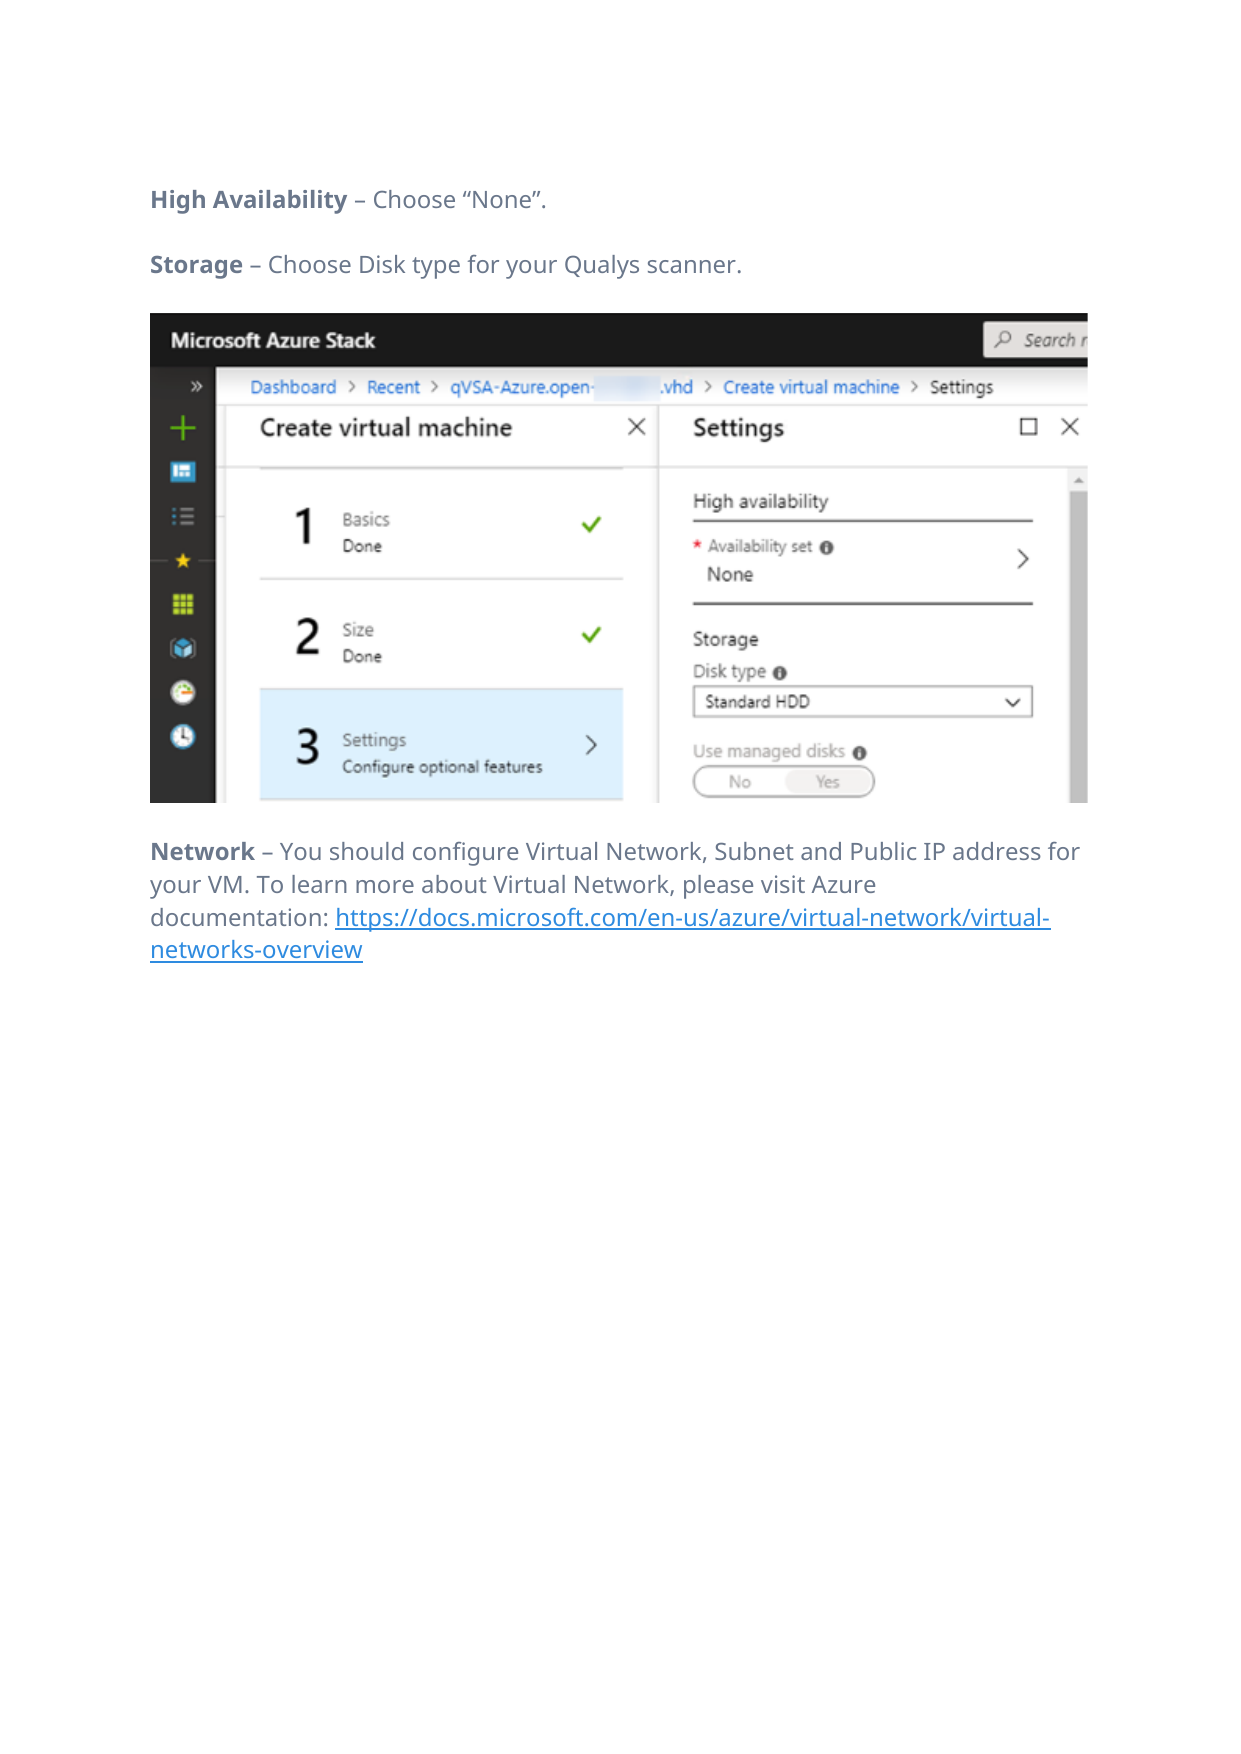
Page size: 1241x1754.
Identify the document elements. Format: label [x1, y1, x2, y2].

text [150, 150, 1090, 998]
picture [150, 313, 1088, 803]
